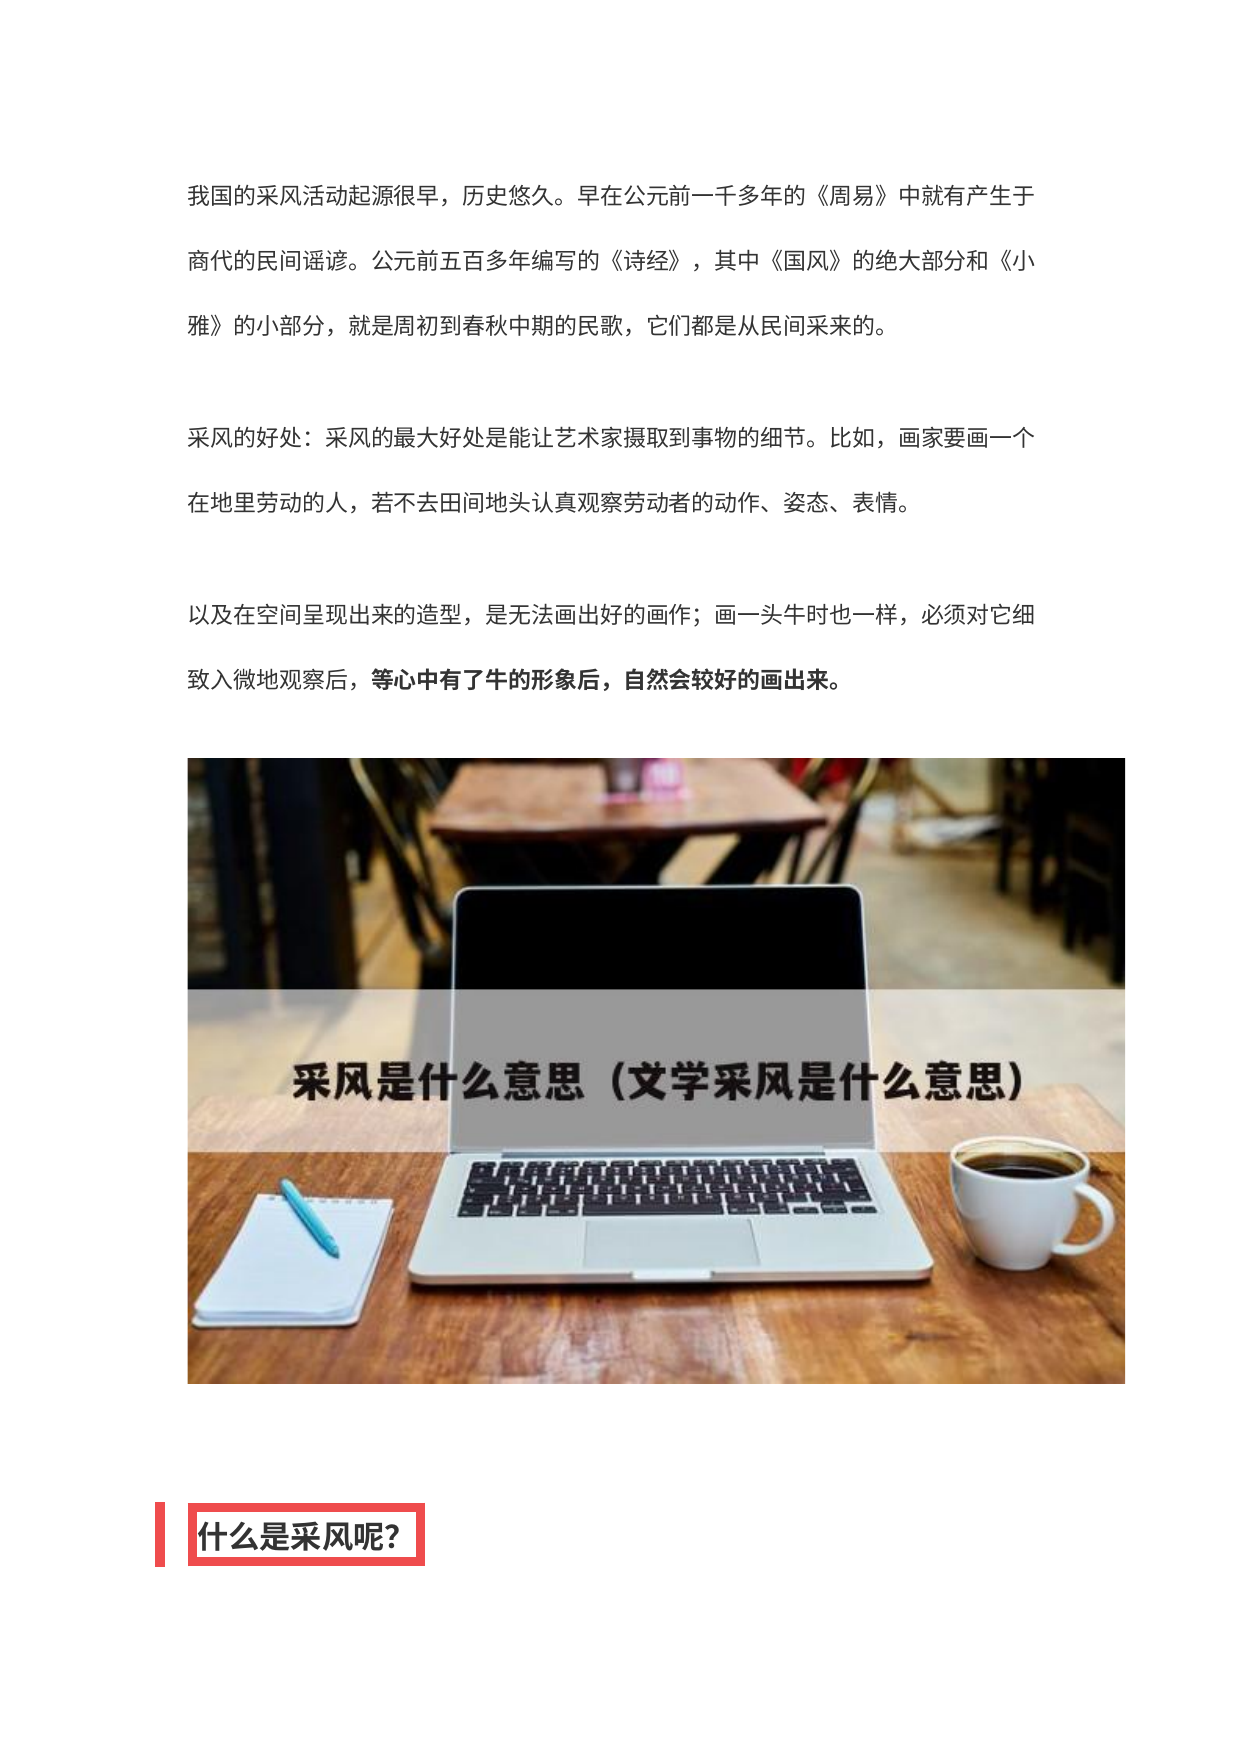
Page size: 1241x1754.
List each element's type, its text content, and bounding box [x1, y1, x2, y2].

subtitle 什么是采风呢？ [189, 1502, 1053, 1567]
picture [187, 758, 1125, 1384]
text 以及在空间呈现出来的造型，是无法画出好的画作；画一头牛时也一样，必须对它细致入微地观察后，等心中有了牛的形象后，自然会较好的画出来。 [187, 581, 1053, 711]
text 我国的采风活动起源很早，历史悠久。早在公元前一千多年的《周易》中就有产生于商代的民间谣谚。公元前五百多年编写的《诗经》，其中《国风》的绝大部分和《小雅》的小部分，就是周初到春秋中期的民歌，它们都是从民间采来的。 [187, 162, 1053, 357]
text 采风的好处：采风的最大好处是能让艺术家摄取到事物的细节。比如，画家要画一个在地里劳动的人，若不去田间地头认真观察劳动者的动作、姿态、表情。 [187, 404, 1053, 534]
subtitle 什么是采风呢？ [165, 1502, 424, 1567]
